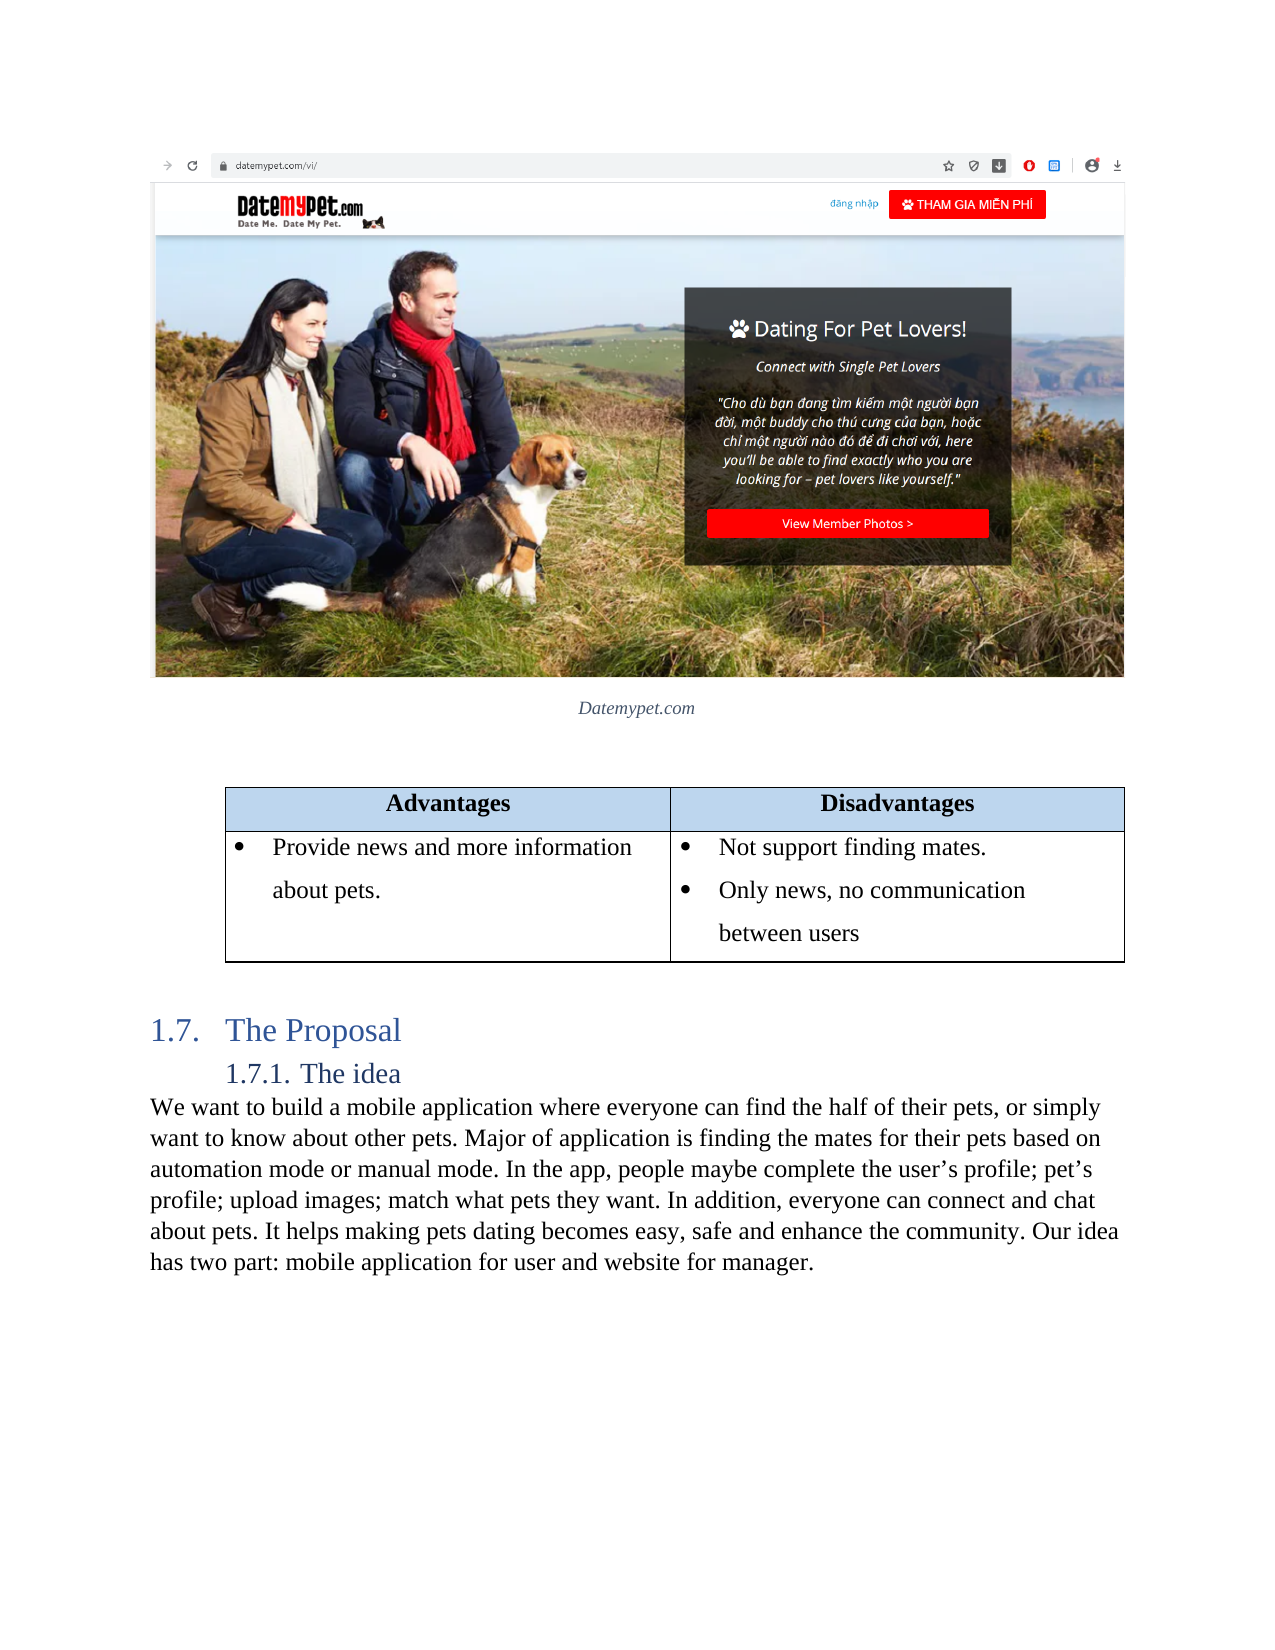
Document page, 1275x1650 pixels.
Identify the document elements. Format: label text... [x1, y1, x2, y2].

table_header Disadvantages [671, 788, 1124, 831]
text Datemypet.com [150, 697, 1125, 718]
table_cell Provide news and more information about pets. [226, 832, 670, 961]
table_header Advantages [226, 788, 670, 831]
table_cell Not support finding mates. Only news, no communication between users [671, 832, 1124, 961]
subtitle The Proposal [150, 1010, 1125, 1048]
subtitle The idea [225, 1056, 1125, 1089]
picture [150, 150, 1125, 678]
text We want to build a mobile application where everyone can find the half of their pets, or simply want to know about other pets. Major of application is finding the mates for their pets based on automation mode or manual mode. In the app, people maybe complete the user’s profile; pet’s profile; upload images; match what pets they want. In addition, everyone can connect and chat about pets. It helps making pets dating becomes easy, safe and enhance the community. Our idea has two part: mobile application for user and website for manager. [150, 1092, 1125, 1276]
